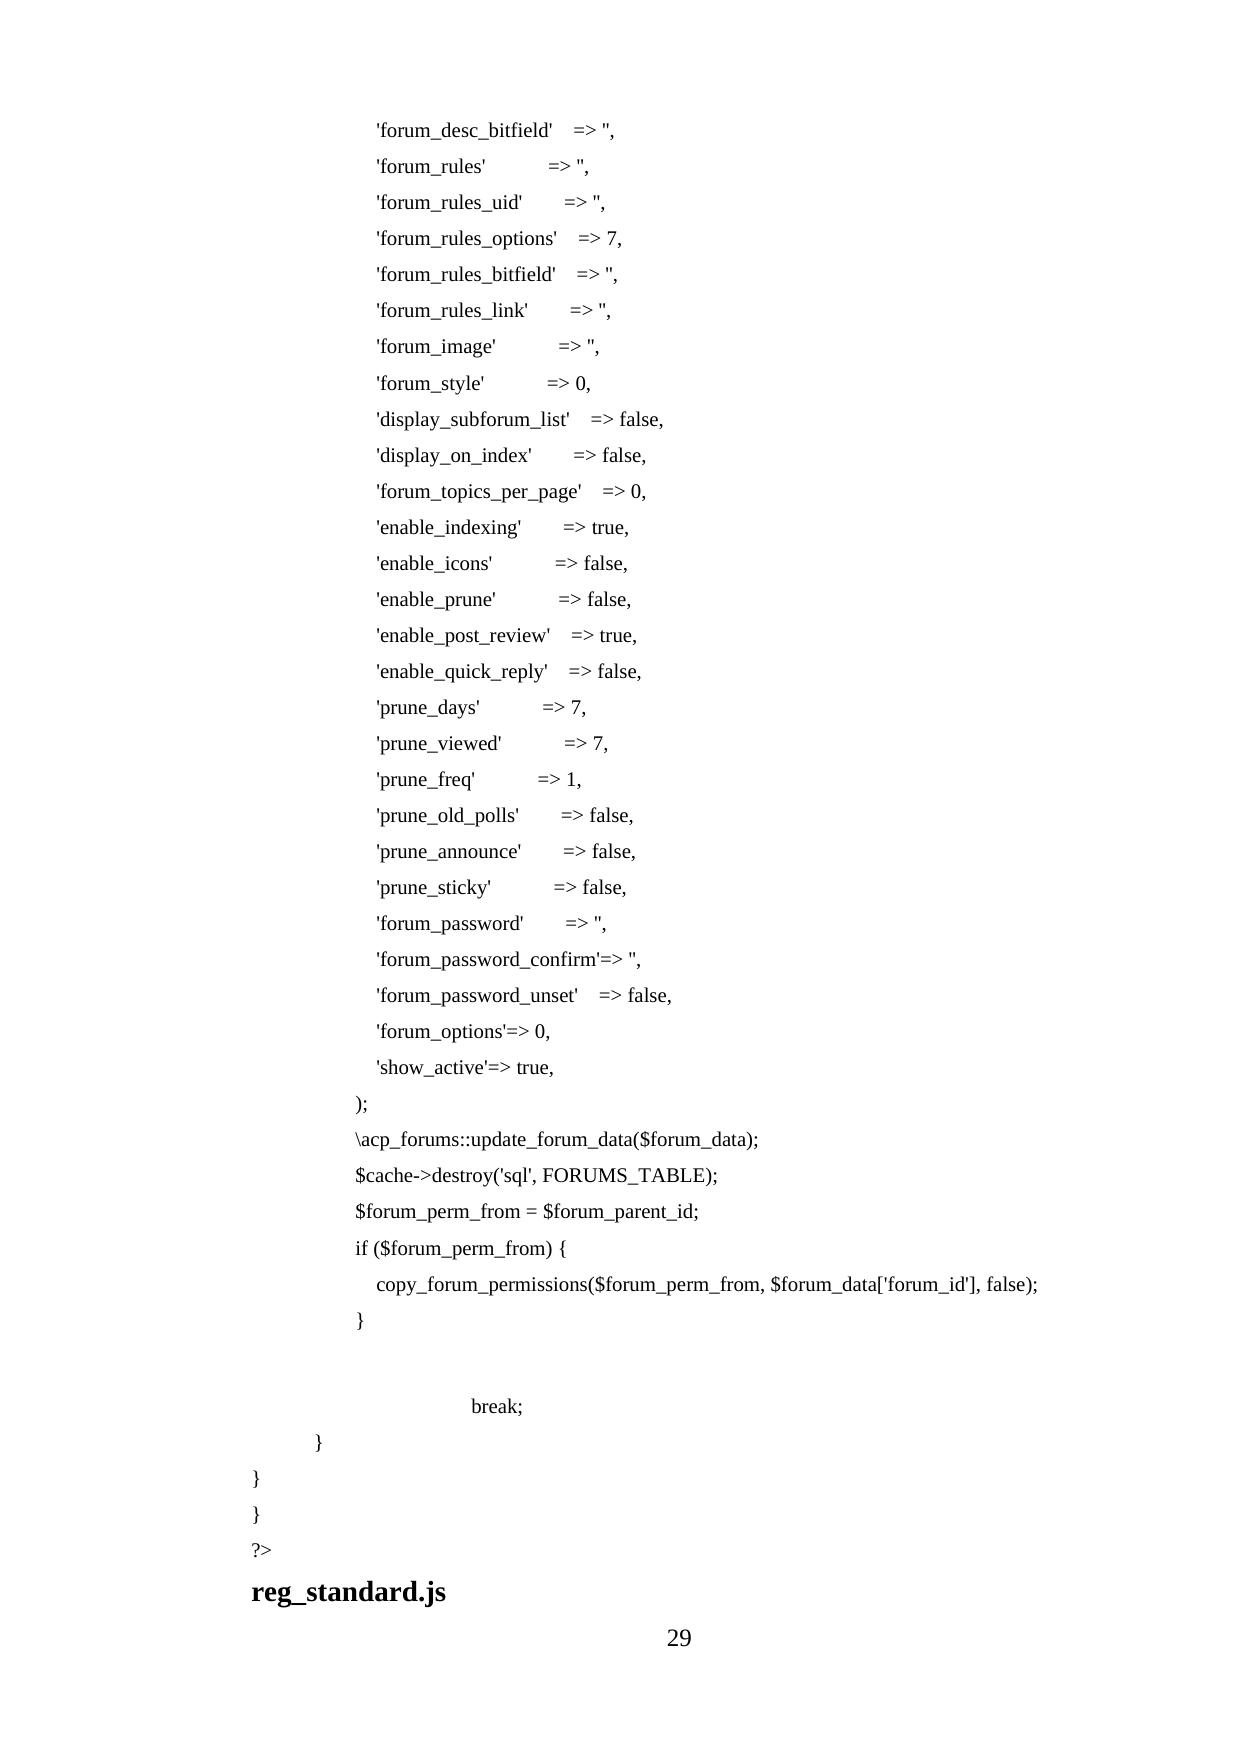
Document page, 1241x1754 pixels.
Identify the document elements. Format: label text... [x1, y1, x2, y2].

text 'forum_password_unset' => false, [177, 983, 1181, 1007]
text 'enable_prune' => false, [177, 587, 1181, 611]
text 'enable_post_review' => true, [177, 623, 1181, 647]
text 'forum_password' => '', [177, 911, 1181, 935]
text 'forum_image' => '', [177, 334, 1181, 358]
text if ($forum_perm_from) { [177, 1235, 1181, 1259]
text 'display_subforum_list' => false, [177, 406, 1181, 431]
text 'forum_desc_bitfield' => '', [177, 118, 1181, 142]
text 'prune_old_polls' => false, [177, 803, 1181, 827]
text 'forum_rules_bitfield' => '', [177, 262, 1181, 286]
text \acp_forums::update_forum_data($forum_data); [177, 1127, 1181, 1151]
text $forum_perm_from = $forum_parent_id; [177, 1199, 1181, 1223]
text 'forum_rules_options' => 7, [177, 226, 1181, 250]
text 'enable_icons' => false, [177, 551, 1181, 575]
text 'enable_quick_reply' => false, [177, 659, 1181, 683]
text } [177, 1307, 1181, 1332]
text 'forum_rules_link' => '', [177, 298, 1181, 322]
text reg_standard.js [177, 1574, 1181, 1608]
text break; [177, 1394, 1181, 1418]
text $cache->destroy('sql', FORUMS_TABLE); [177, 1163, 1181, 1187]
text 'prune_freq' => 1, [177, 767, 1181, 791]
text } [177, 1502, 1181, 1526]
text copy_forum_permissions($forum_perm_from, $forum_data['forum_id'], false); [177, 1271, 1181, 1296]
text ?> [177, 1538, 1181, 1562]
text 'prune_announce' => false, [177, 839, 1181, 863]
text } [177, 1466, 1181, 1490]
text 'forum_password_confirm'=> '', [177, 947, 1181, 971]
text 'prune_sticky' => false, [177, 875, 1181, 899]
text ); [177, 1091, 1181, 1115]
text } [177, 1430, 1181, 1454]
text 'prune_days' => 7, [177, 695, 1181, 719]
text 'enable_indexing' => true, [177, 514, 1181, 539]
text 'show_active'=> true, [177, 1055, 1181, 1079]
text 'forum_topics_per_page' => 0, [177, 478, 1181, 503]
text 'prune_viewed' => 7, [177, 731, 1181, 755]
text 'forum_rules' => '', [177, 154, 1181, 178]
text 'forum_rules_uid' => '', [177, 190, 1181, 214]
text 'display_on_index' => false, [177, 442, 1181, 467]
text 'forum_options'=> 0, [177, 1019, 1181, 1043]
text 'forum_style' => 0, [177, 370, 1181, 394]
